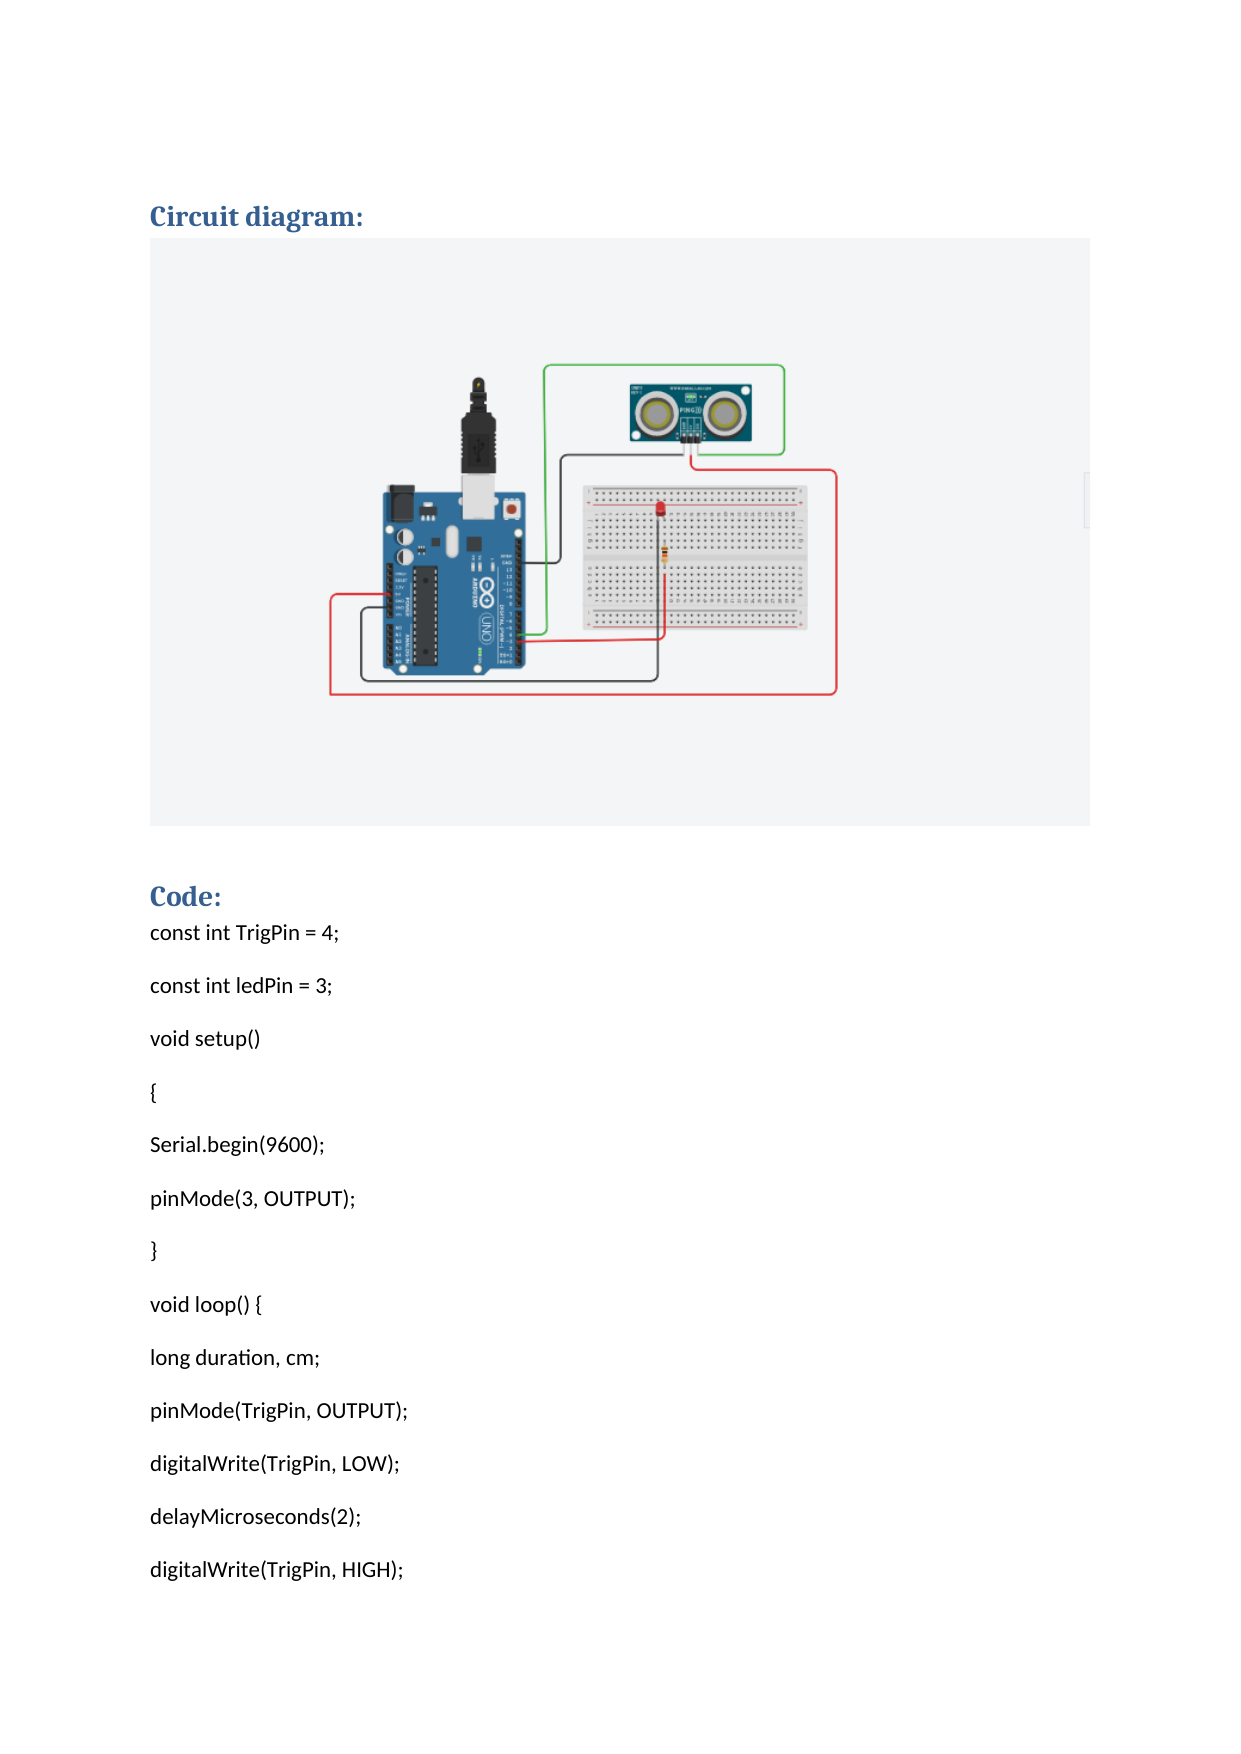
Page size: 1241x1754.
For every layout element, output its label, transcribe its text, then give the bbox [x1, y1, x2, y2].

text delayMicroseconds(2); [150, 1502, 1090, 1530]
text const int TrigPin = 4; [150, 918, 1090, 947]
text { [150, 1078, 1090, 1106]
subtitle Code: [150, 880, 1090, 913]
text digitalWrite(TrigPin, HIGH); [150, 1555, 1090, 1583]
text const int ledPin = 3; [150, 972, 1090, 999]
subtitle Circuit diagram: [150, 200, 1090, 233]
text pinMode(3, OUTPUT); [150, 1184, 1090, 1212]
text void loop() { [150, 1290, 1090, 1318]
text pinMode(TrigPin, OUTPUT); [150, 1396, 1090, 1424]
text digitalWrite(TrigPin, LOW); [150, 1449, 1090, 1477]
text long duration, cm; [150, 1343, 1090, 1371]
text } [150, 1237, 1090, 1265]
picture [150, 238, 1091, 826]
text Serial.begin(9600); [150, 1131, 1090, 1159]
text void setup() [150, 1024, 1090, 1053]
